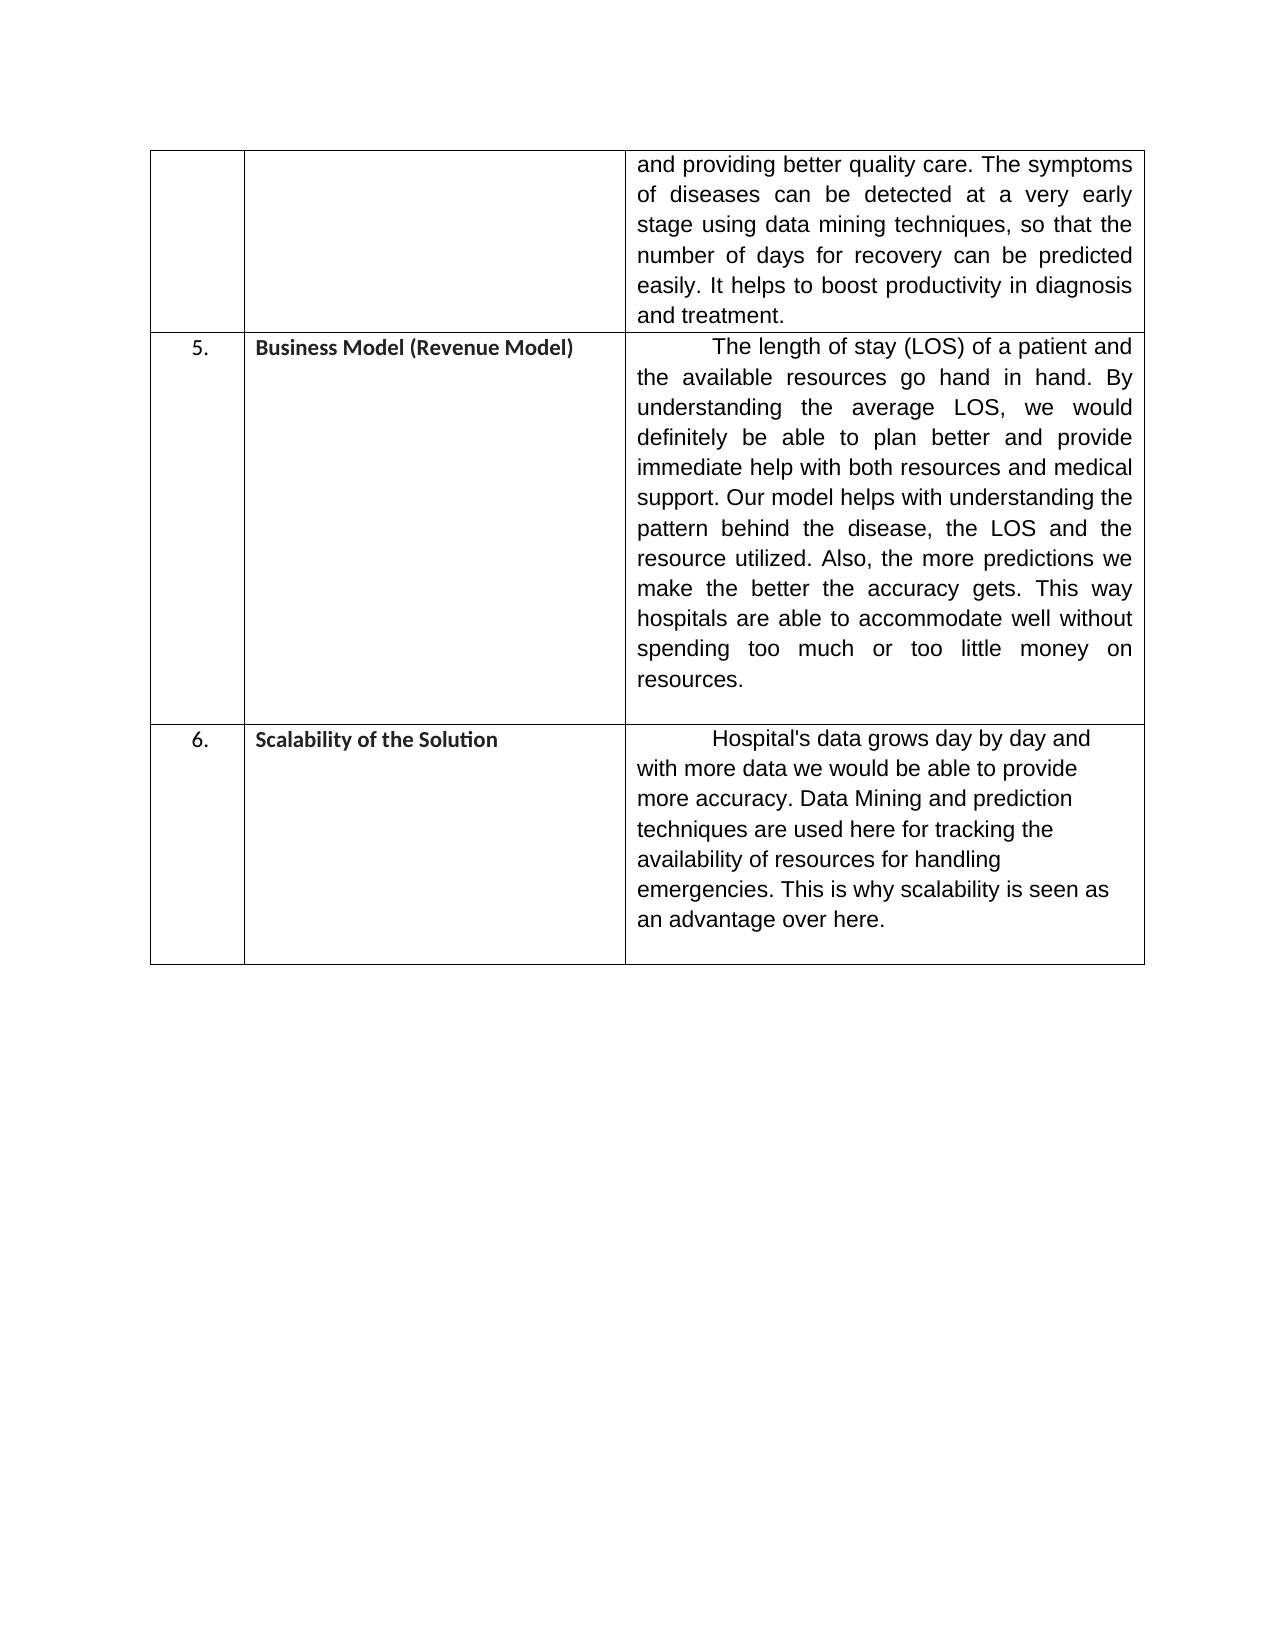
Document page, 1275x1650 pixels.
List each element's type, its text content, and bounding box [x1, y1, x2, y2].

table_cell [151, 725, 244, 964]
table_cell [151, 151, 244, 332]
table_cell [245, 151, 625, 332]
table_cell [626, 151, 1144, 332]
table_cell Hospital's data grows day by day and with more data we would be able to provide more accuracy. Data Mining and prediction techniques are used here for tracking the availability of resources for handling emergencies. This is why scalability is seen as an advantage over here. [626, 725, 1144, 964]
table_cell Business Model (Revenue Model) [245, 333, 625, 724]
table_cell Scalability of the Solution [245, 725, 625, 964]
table_cell The length of stay (LOS) of a patient and the available resources go hand in hand. By understanding the average LOS, we would definitely be able to plan better and provide immediate help with both resources and medical support. Our model helps with understanding the pattern behind the disease, the LOS and the resource utilized. Also, the more predictions we make the better the accuracy gets. This way hospitals are able to accommodate well without spending too much or too little money on resources. [626, 333, 1144, 724]
table_cell [151, 333, 244, 724]
